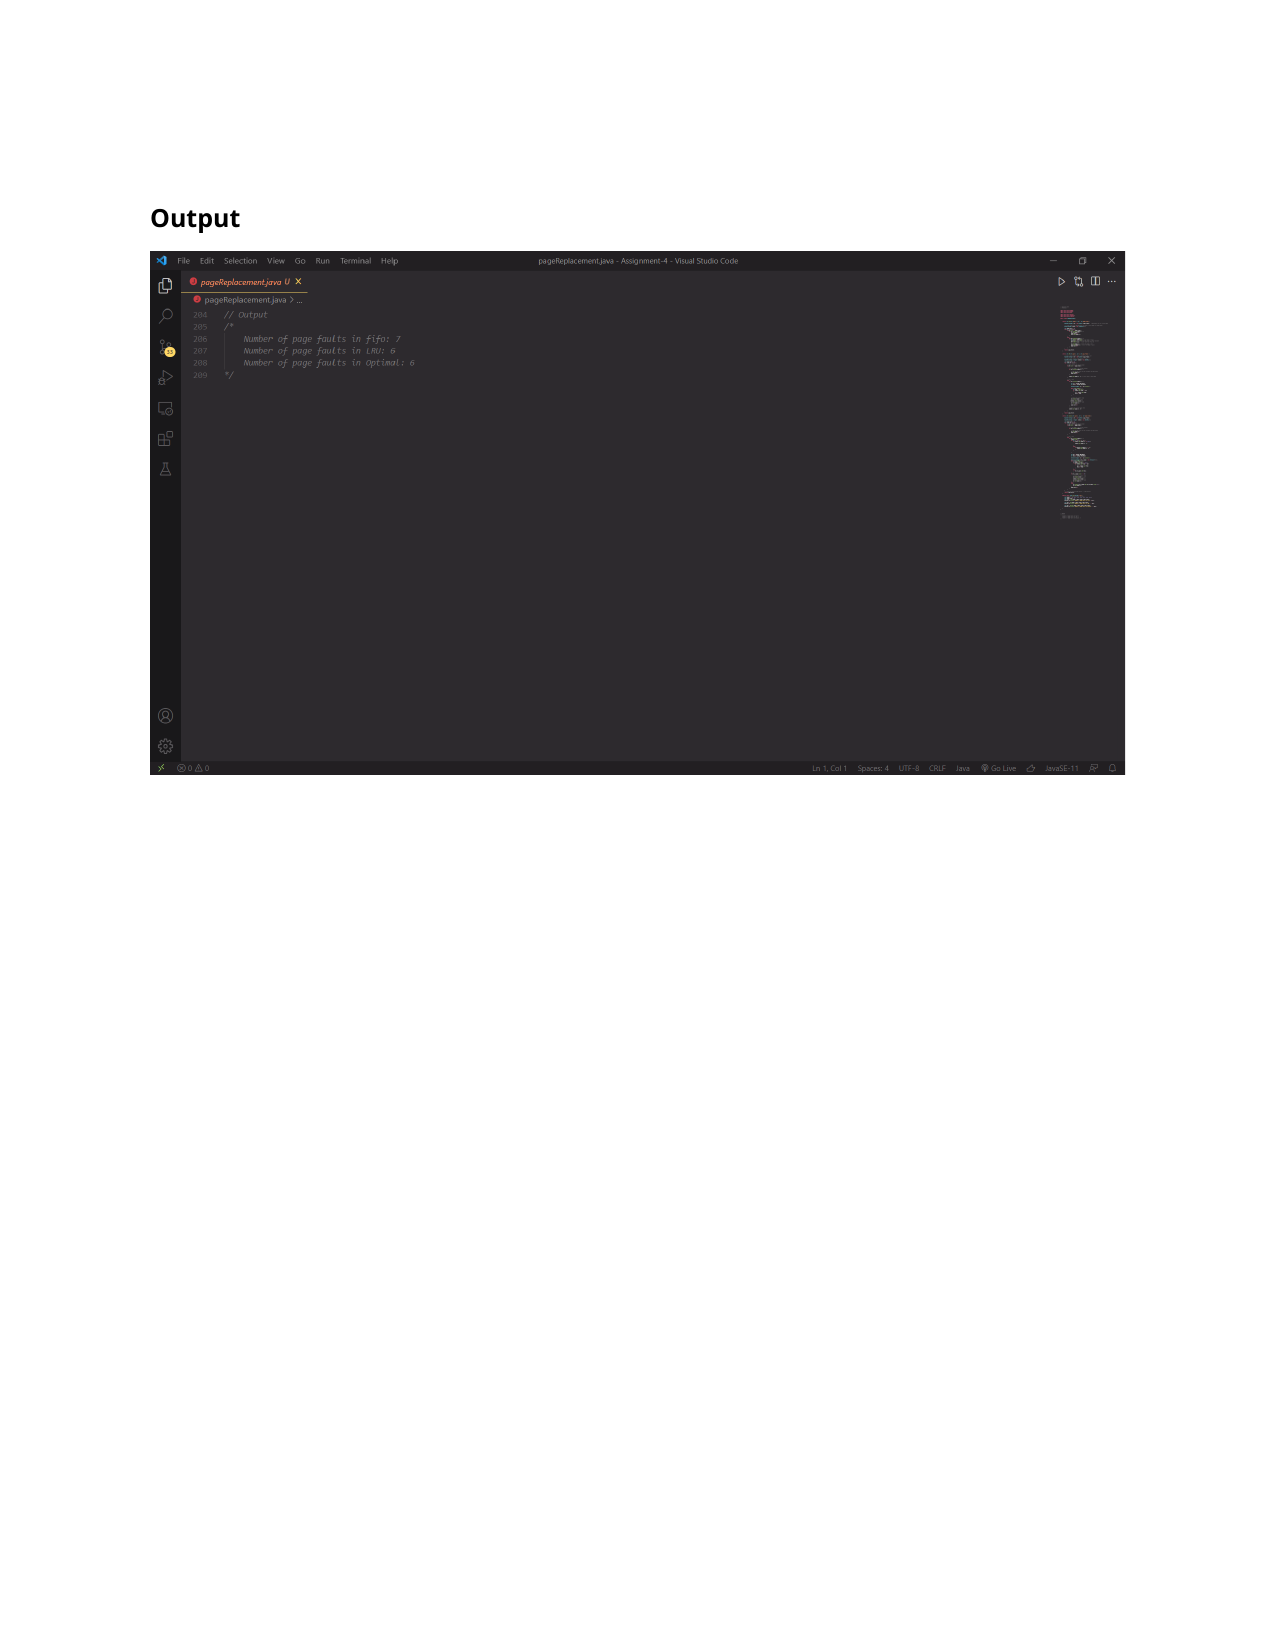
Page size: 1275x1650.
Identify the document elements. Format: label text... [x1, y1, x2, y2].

picture [150, 251, 1125, 775]
text Output [150, 201, 1125, 235]
